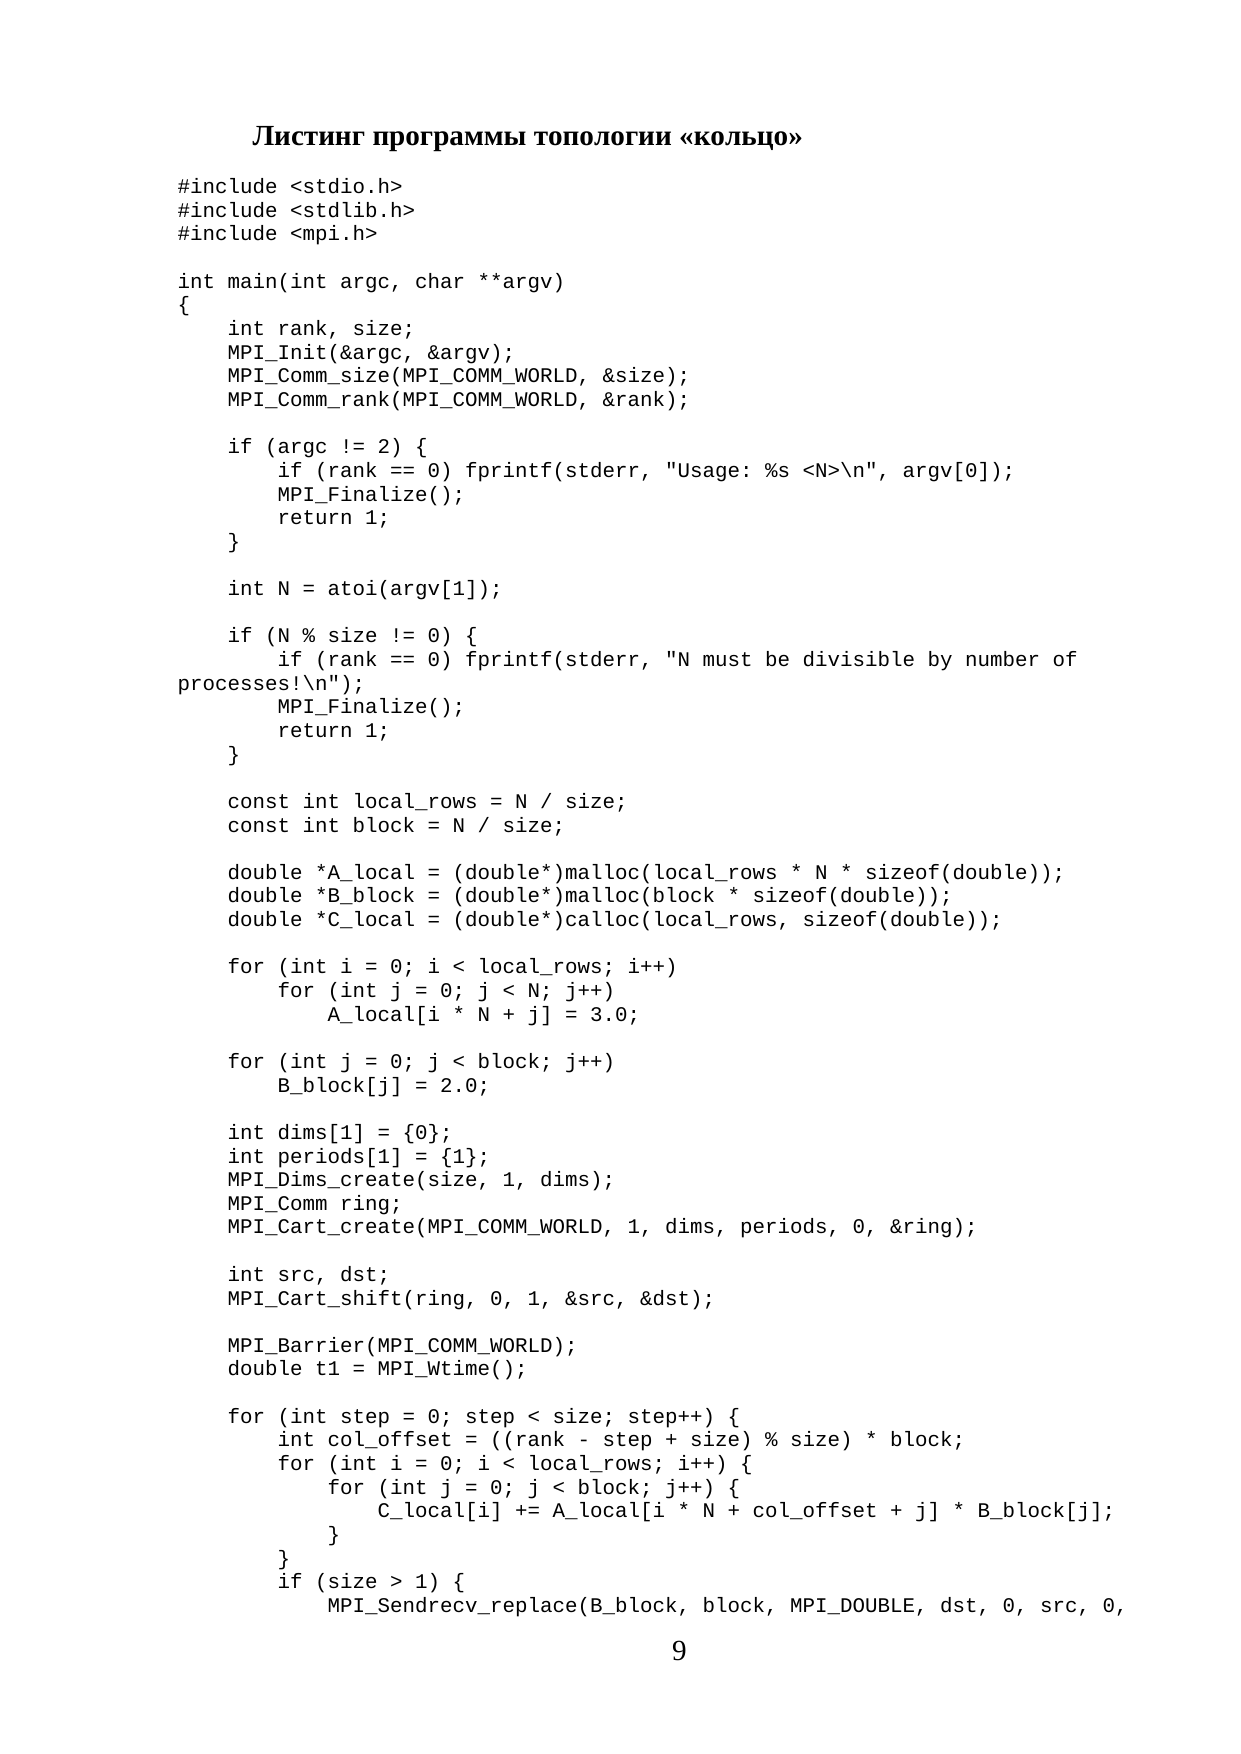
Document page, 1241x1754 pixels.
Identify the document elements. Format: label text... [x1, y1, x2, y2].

text #include <mpi.h> [177, 223, 1181, 247]
text double *C_local = (double*)calloc(local_rows, sizeof(double)); [177, 909, 1181, 933]
text for (int j = 0; j < N; j++) [177, 980, 1181, 1004]
text #include <stdlib.h> [177, 200, 1181, 223]
text MPI_Init(&argc, &argv); [177, 342, 1181, 365]
text MPI_Comm ring; [177, 1193, 1181, 1217]
text int N = atoi(argv[1]); [177, 578, 1181, 602]
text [177, 1595, 1181, 1618]
text MPI_Cart_shift(ring, 0, 1, &src, &dst); [177, 1287, 1181, 1311]
text for (int i = 0; i < local_rows; i++) [177, 956, 1181, 980]
text MPI_Dims_create(size, 1, dims); [177, 1169, 1181, 1193]
text return 1; [177, 720, 1181, 744]
text A_local[i * N + j] = 3.0; [177, 1004, 1181, 1027]
text Листинг программы топологии «кольцо» [177, 118, 1181, 151]
text const int block = N / size; [177, 814, 1181, 838]
text #include <stdio.h> [177, 176, 1181, 200]
text } [177, 1548, 1181, 1571]
text double *B_block = (double*)malloc(block * sizeof(double)); [177, 886, 1181, 909]
text MPI_Barrier(MPI_COMM_WORLD); [177, 1335, 1181, 1358]
text if (rank == 0) fprintf(stderr, "N must be divisible by number of processes!\n"); [177, 649, 1181, 696]
text for (int j = 0; j < block; j++) { [177, 1477, 1181, 1500]
text } [177, 531, 1181, 554]
text int rank, size; [177, 318, 1181, 342]
text if (argc != 2) { [177, 436, 1181, 460]
text if (size > 1) { [177, 1571, 1181, 1595]
text if (rank == 0) fprintf(stderr, "Usage: %s <N>\n", argv[0]); [177, 460, 1181, 483]
text int src, dst; [177, 1264, 1181, 1287]
text for (int i = 0; i < local_rows; i++) { [177, 1453, 1181, 1477]
text double t1 = MPI_Wtime(); [177, 1358, 1181, 1382]
text return 1; [177, 507, 1181, 531]
text MPI_Finalize(); [177, 696, 1181, 720]
text MPI_Comm_rank(MPI_COMM_WORLD, &rank); [177, 389, 1181, 413]
text C_local[i] += A_local[i * N + col_offset + j] * B_block[j]; [177, 1500, 1181, 1524]
text int col_offset = ((rank - step + size) % size) * block; [177, 1429, 1181, 1453]
text int dims[1] = {0}; [177, 1122, 1181, 1146]
text if (N % size != 0) { [177, 625, 1181, 649]
text int main(int argc, char **argv) [177, 271, 1181, 294]
text double *A_local = (double*)malloc(local_rows * N * sizeof(double)); [177, 862, 1181, 886]
text MPI_Finalize(); [177, 483, 1181, 507]
text int periods[1] = {1}; [177, 1146, 1181, 1169]
text { [177, 294, 1181, 318]
text MPI_Cart_create(MPI_COMM_WORLD, 1, dims, periods, 0, &ring); [177, 1217, 1181, 1240]
text for (int j = 0; j < block; j++) [177, 1051, 1181, 1075]
text } [177, 744, 1181, 767]
text for (int step = 0; step < size; step++) { [177, 1406, 1181, 1429]
text B_block[j] = 2.0; [177, 1075, 1181, 1098]
text MPI_Comm_size(MPI_COMM_WORLD, &size); [177, 365, 1181, 389]
text const int local_rows = N / size; [177, 791, 1181, 814]
text } [177, 1524, 1181, 1548]
